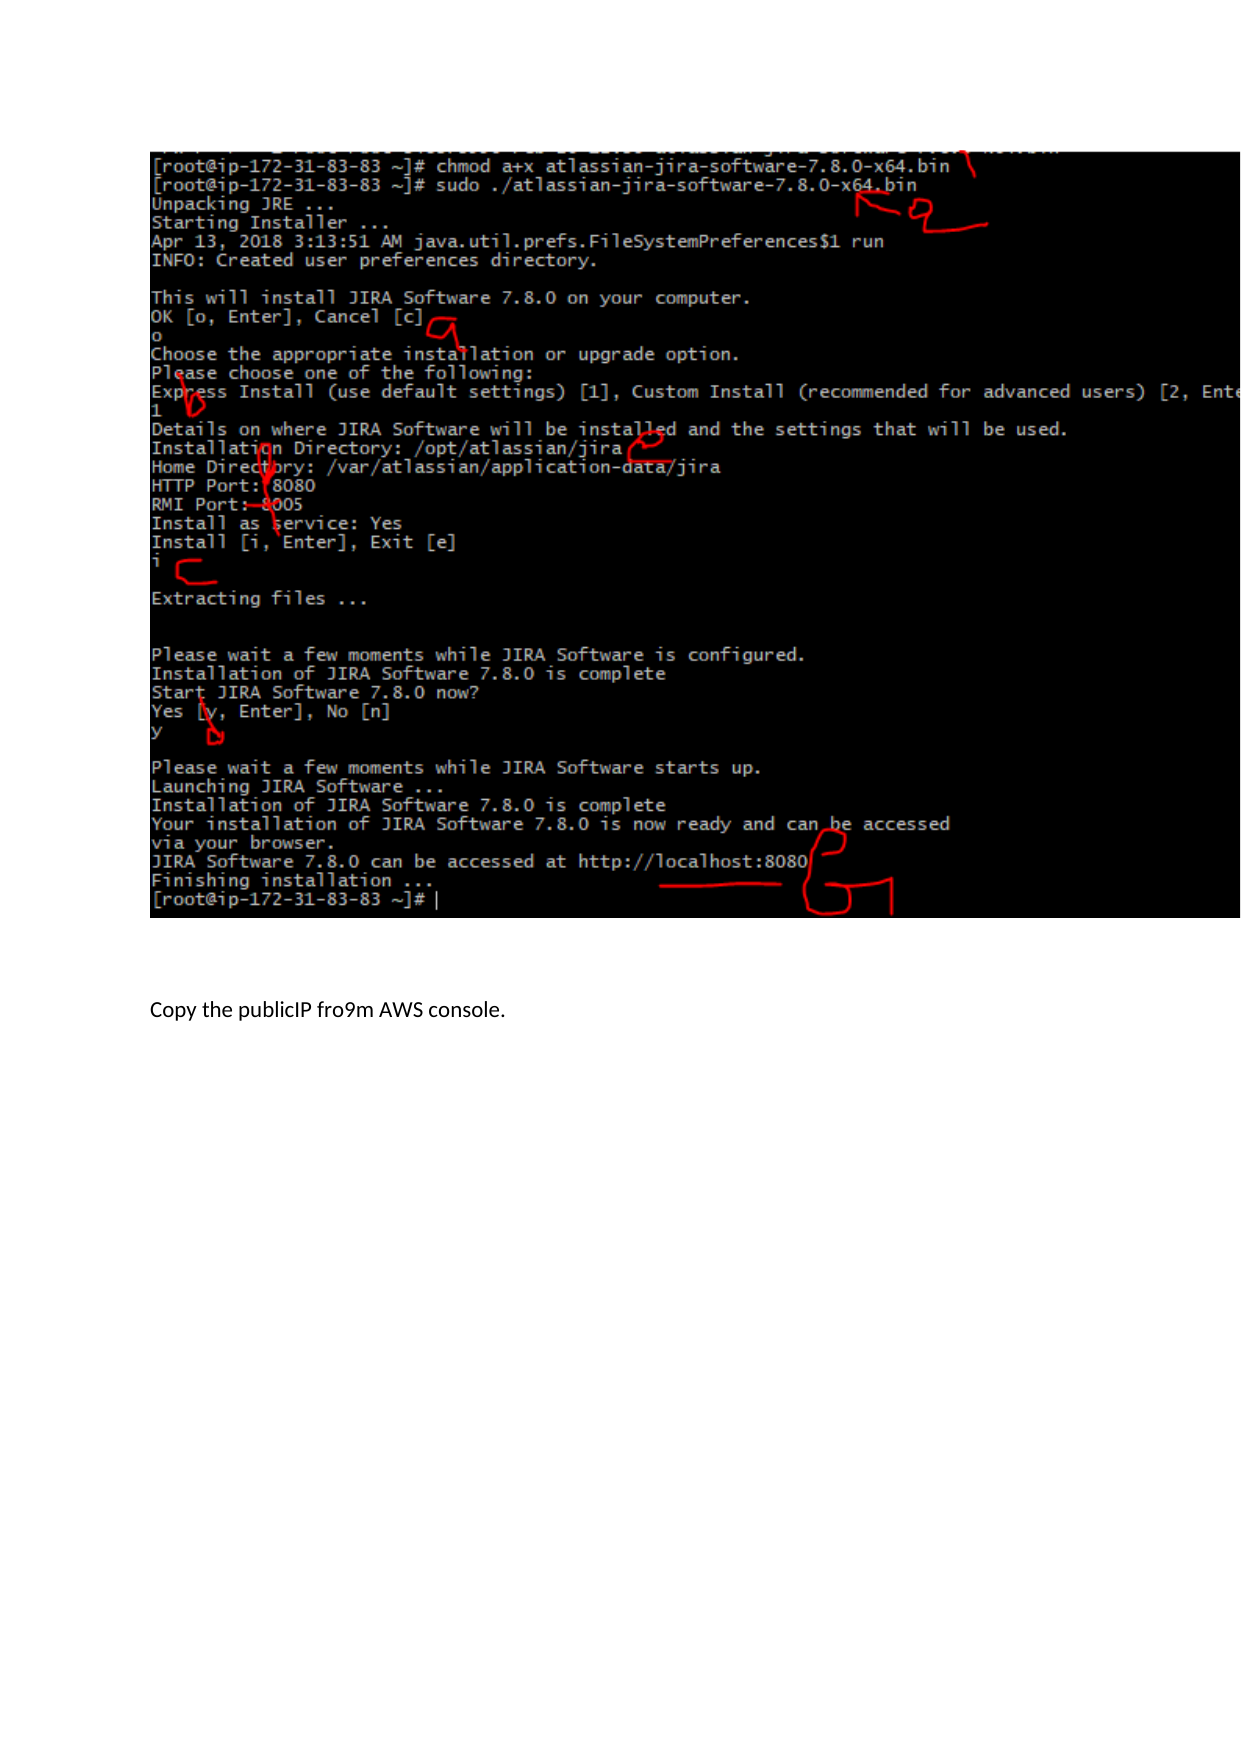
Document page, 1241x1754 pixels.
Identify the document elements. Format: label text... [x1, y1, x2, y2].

text Copy the publicIP fro9m AWS console. [150, 995, 1090, 1023]
picture [150, 150, 1241, 918]
